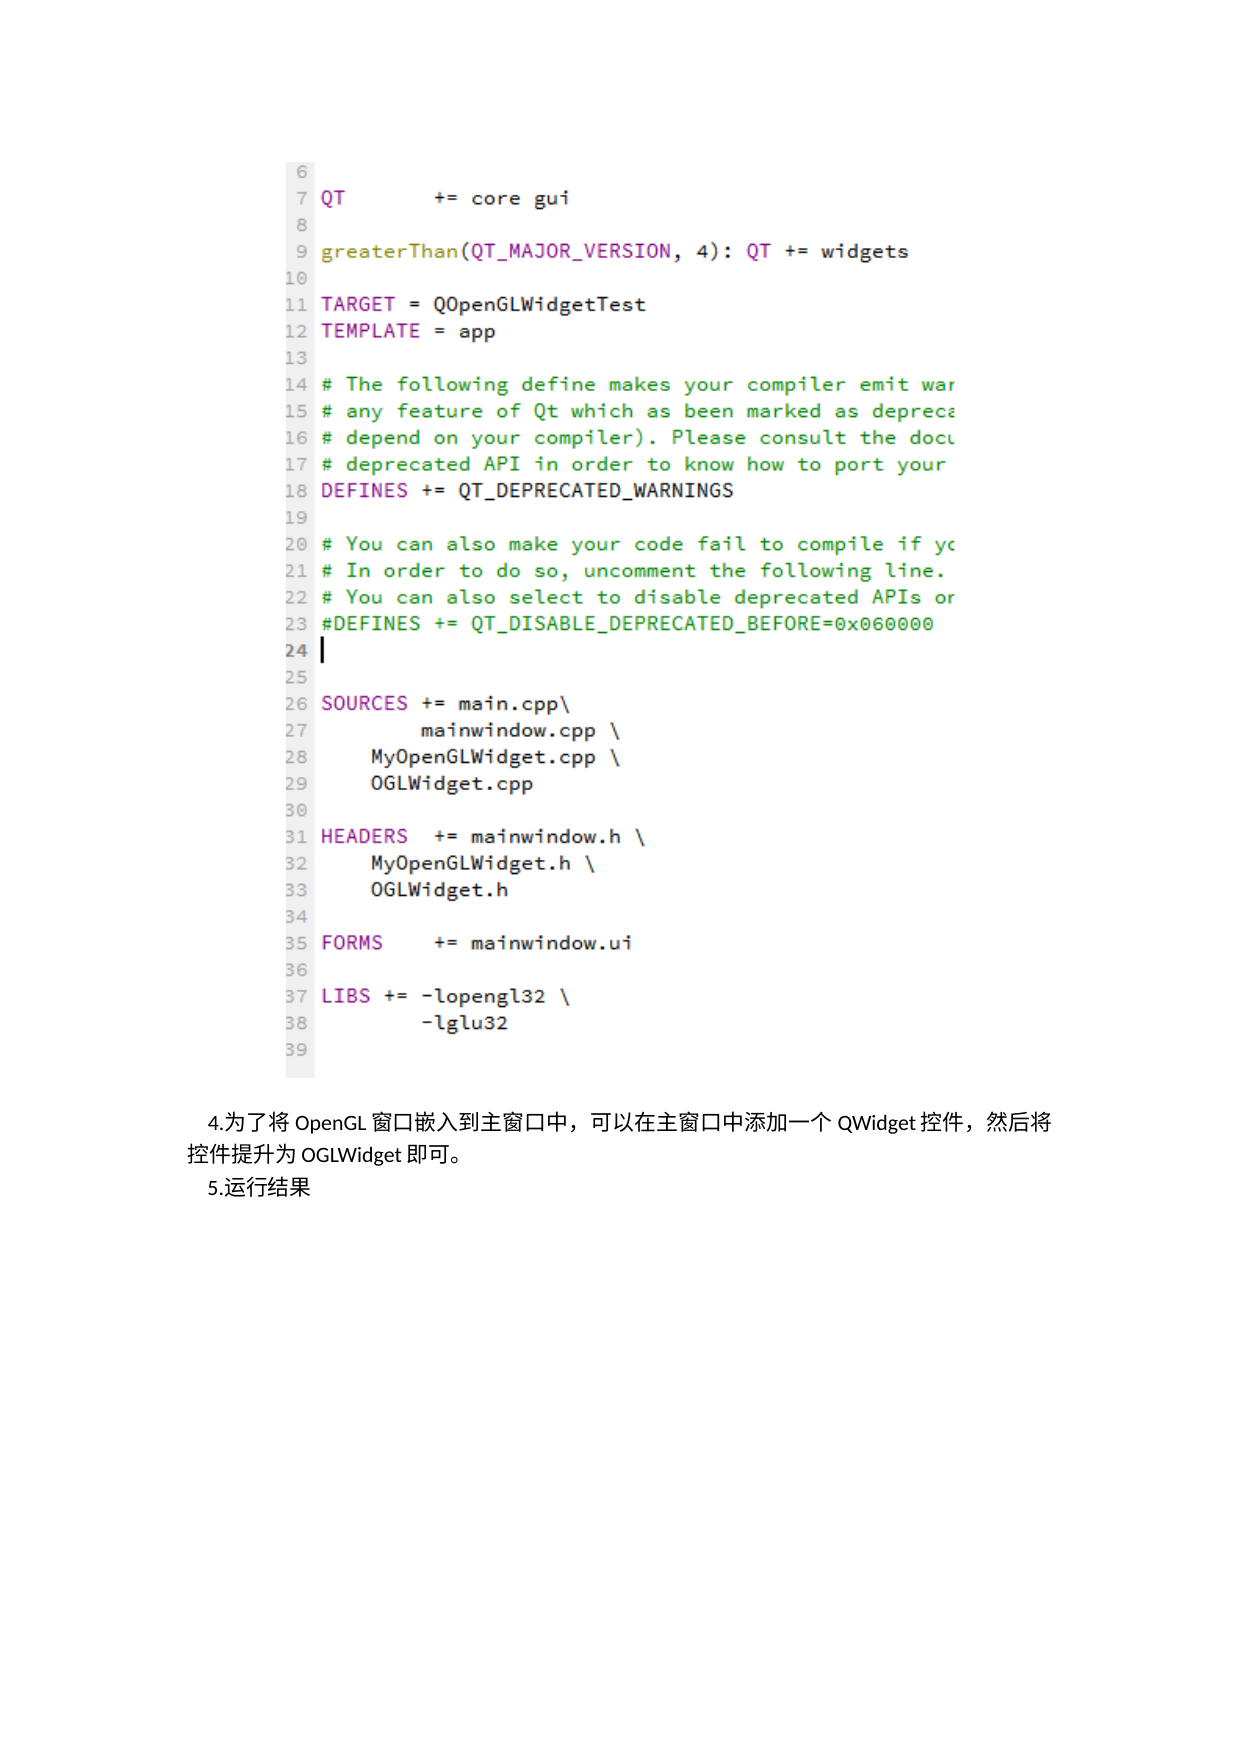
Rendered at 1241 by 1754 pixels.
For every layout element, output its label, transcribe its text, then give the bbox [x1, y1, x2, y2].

text 5.运行结果 [187, 1169, 1053, 1202]
picture [285, 162, 955, 1078]
text 4.为了将OpenGL窗口嵌入到主窗口中，可以在主窗口中添加一个QWidget控件，然后将控件提升为OGLWidget即可。 [187, 1104, 1053, 1169]
